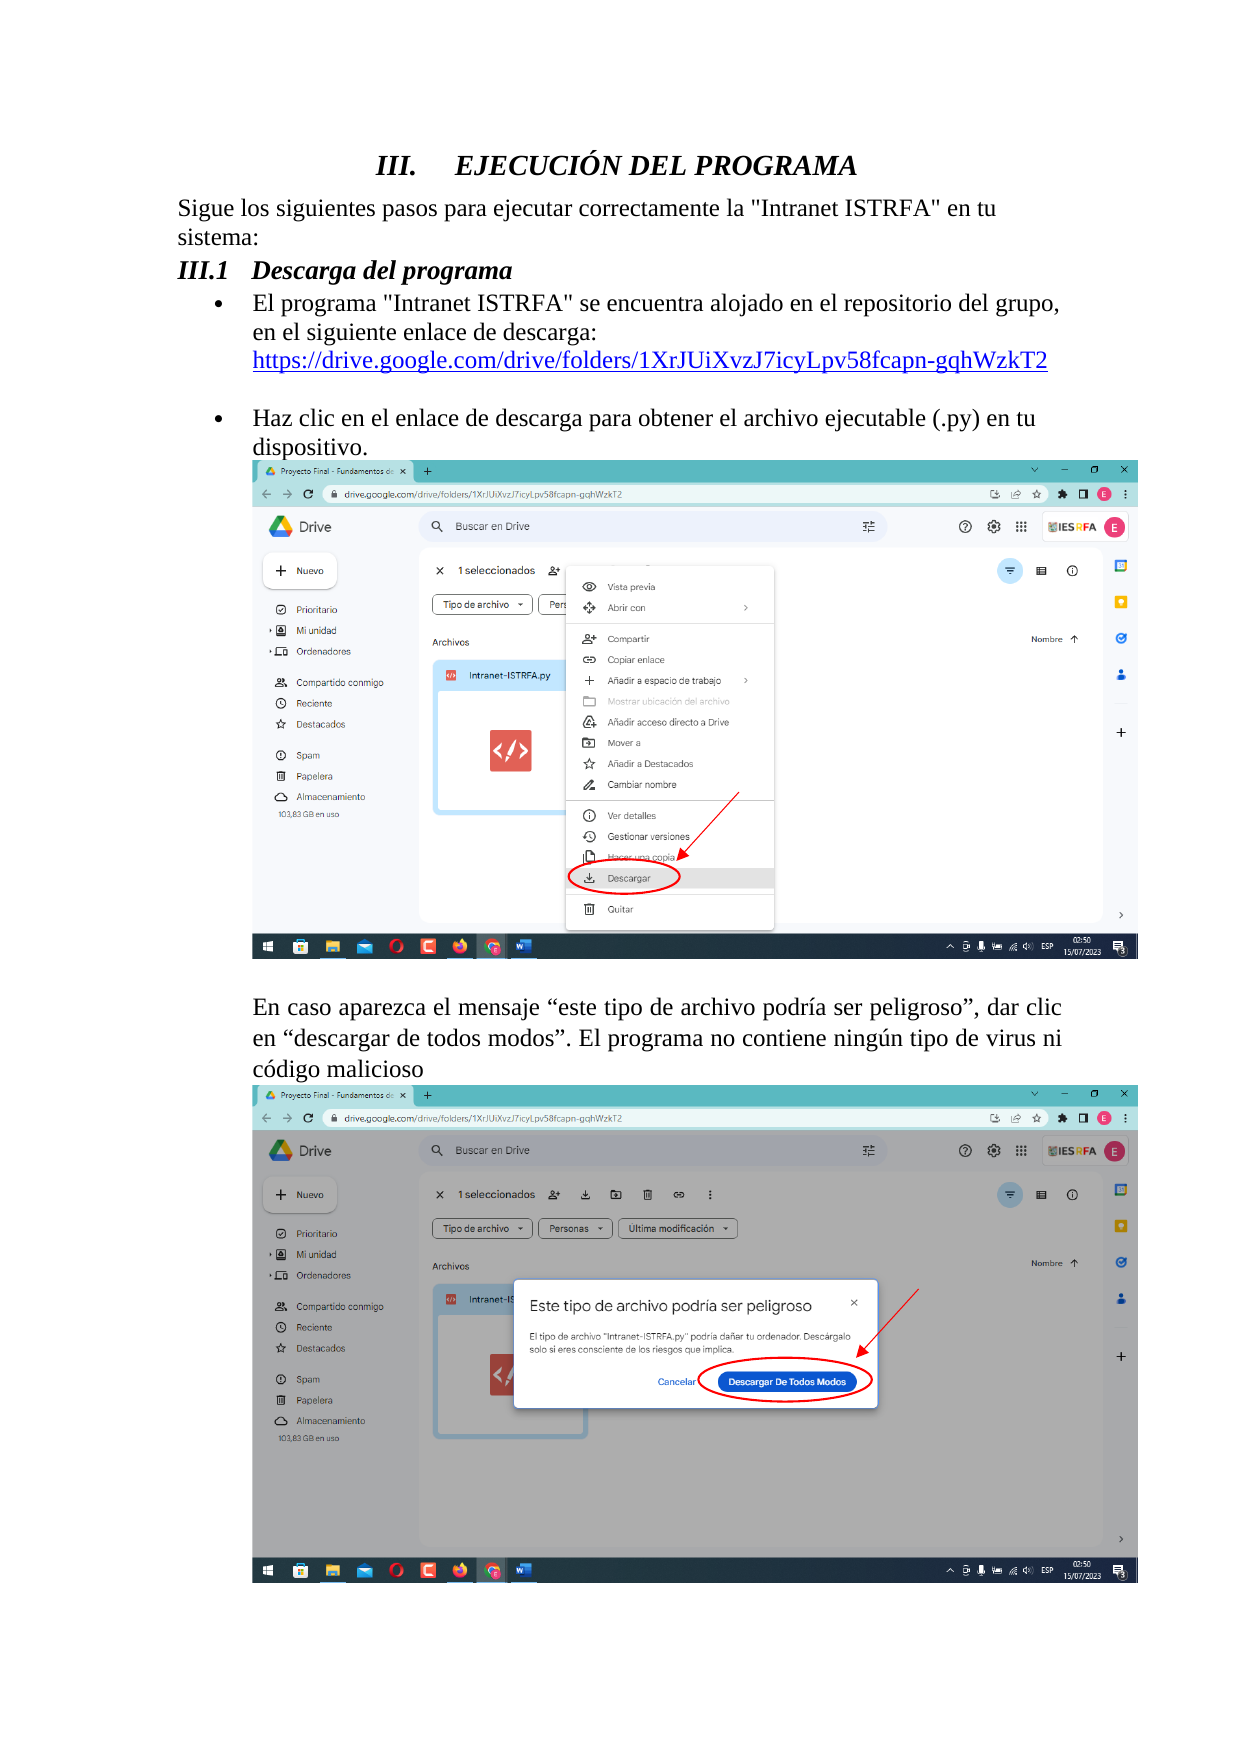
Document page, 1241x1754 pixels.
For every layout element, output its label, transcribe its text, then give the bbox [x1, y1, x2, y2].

subtitle Descarga del programa [177, 254, 1063, 286]
list El programa "Intranet ISTRFA" se encuentra alojado en el repositorio del grupo, en el siguiente enlace de descarga: https://drive.google.com/drive/folders/1XrJUiXvzJ7icyLpv58fcapn-gqhWzkT2 [215, 288, 1063, 374]
subtitle EJECUCIÓN DEL PROGRAMA [215, 148, 1063, 181]
picture [252, 460, 1138, 959]
list En caso aparezca el mensaje “este tipo de archivo podría ser peligroso”, dar clic en “descargar de todos modos”. El programa no contiene ningún tipo de virus ni código malicioso [252, 992, 1063, 1083]
picture [252, 1085, 1138, 1583]
list Haz clic en el enlace de descarga para obtener el archivo ejecutable (.py) en tu dispositivo. [215, 403, 1063, 461]
text Sigue los siguientes pasos para ejecutar correctamente la "Intranet ISTRFA" en tu sistema: [177, 193, 1063, 250]
